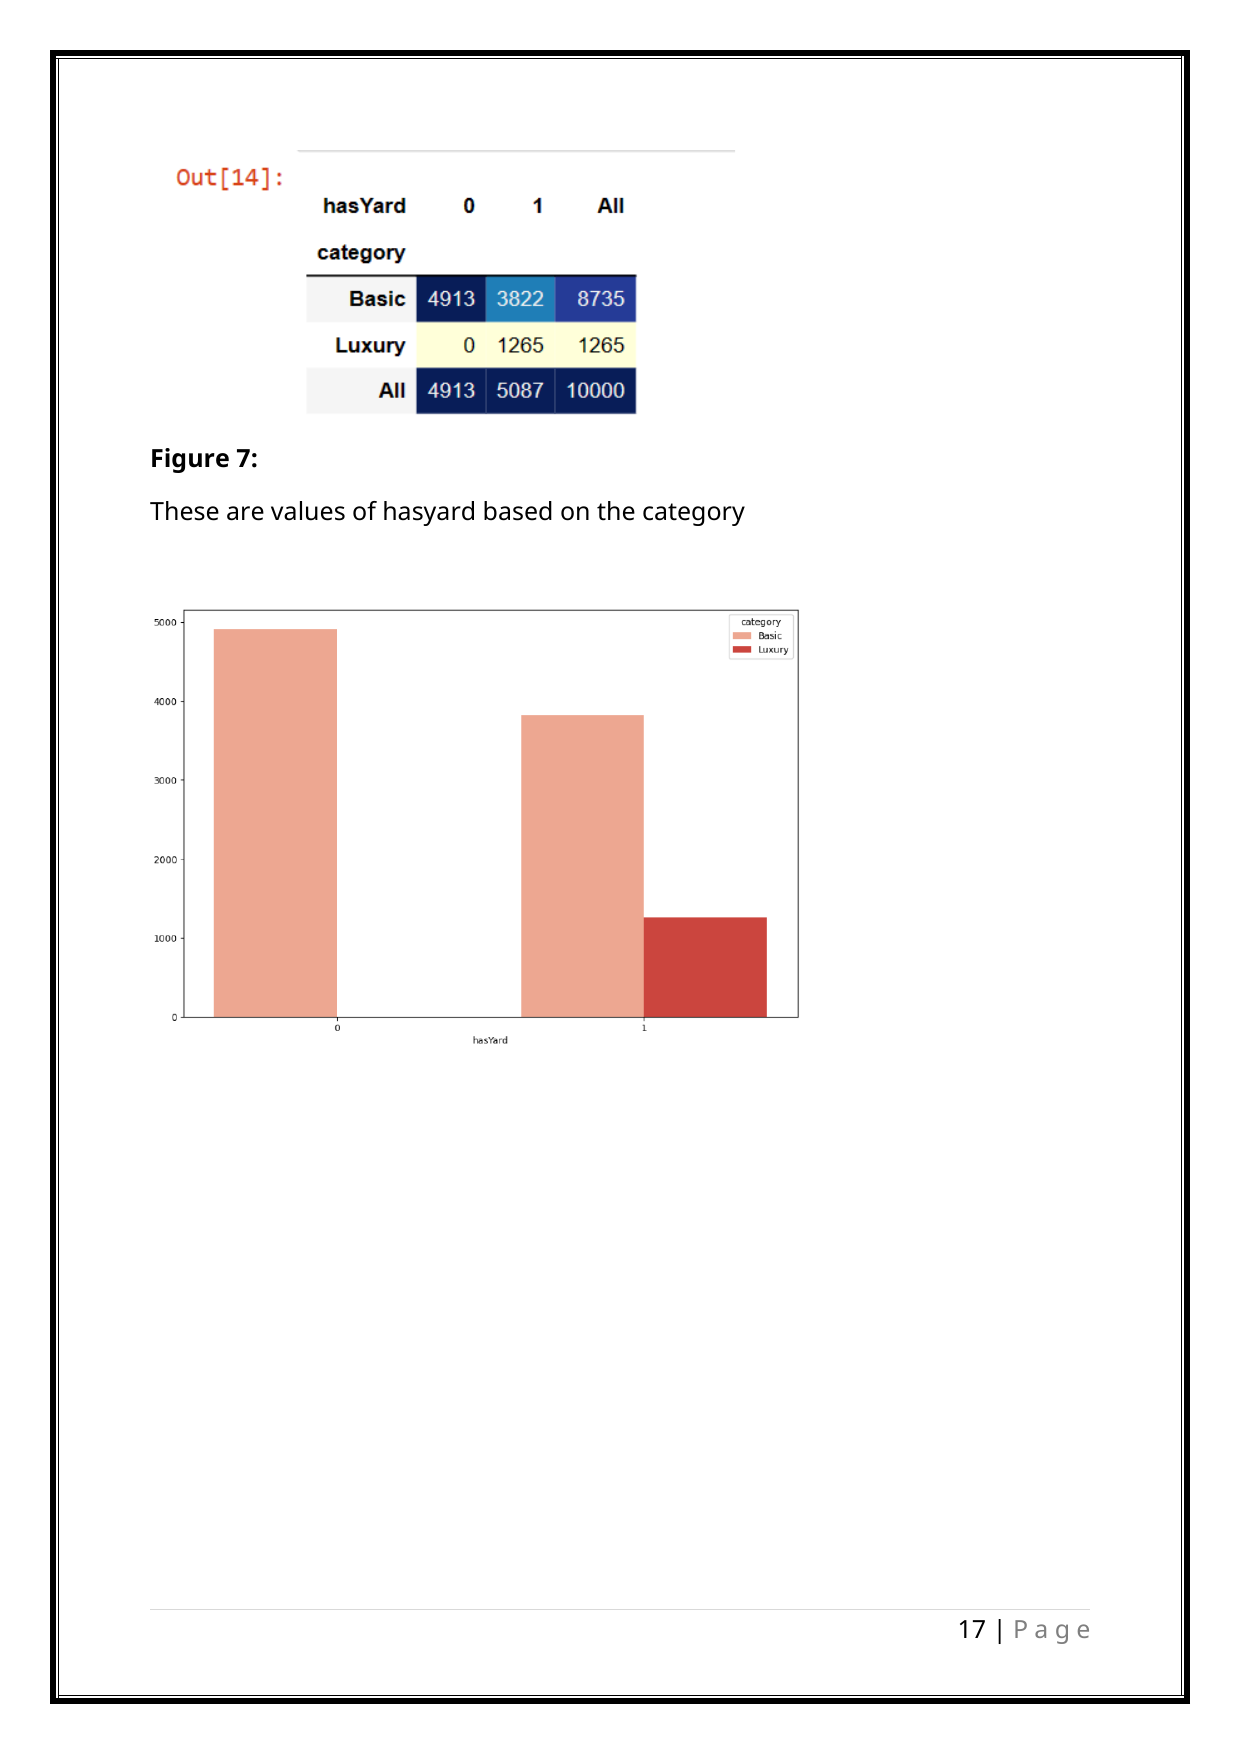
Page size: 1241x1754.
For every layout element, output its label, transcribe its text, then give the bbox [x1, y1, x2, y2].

text These are values of hasyard based on the category [150, 494, 1090, 528]
picture [150, 150, 736, 423]
text Figure 7: [150, 441, 1090, 475]
picture [150, 599, 814, 1048]
